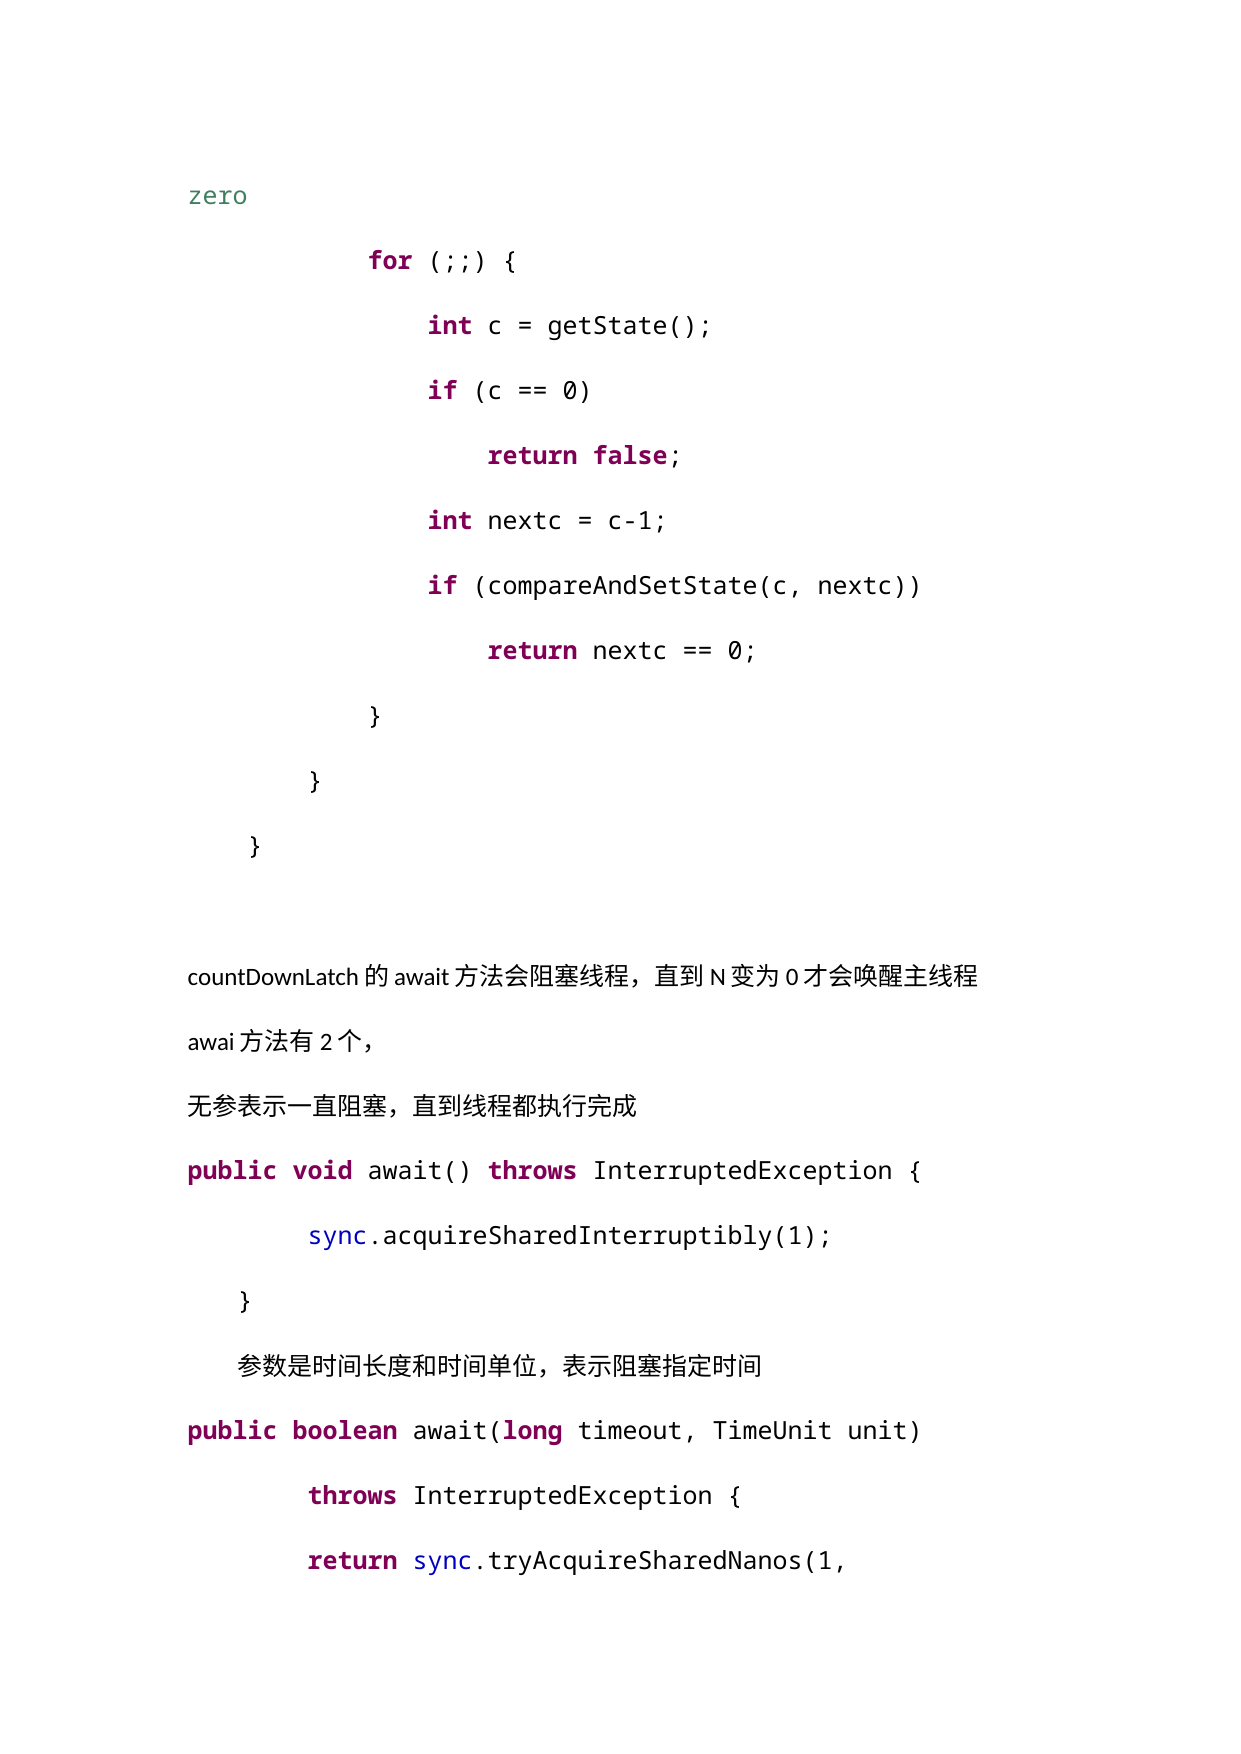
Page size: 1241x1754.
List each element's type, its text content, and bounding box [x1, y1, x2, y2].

text } [187, 747, 1053, 812]
text public void await() throws InterruptedException { [187, 1137, 1053, 1202]
text } [187, 812, 1053, 877]
text int nextc = c-1; [187, 487, 1053, 552]
text return false; [187, 422, 1053, 487]
text } [187, 1267, 1053, 1332]
text throws InterruptedException { [187, 1462, 1053, 1527]
text return nextc == 0; [187, 617, 1053, 682]
text if (c == 0) [187, 357, 1053, 422]
text int c = getState(); [187, 292, 1053, 357]
text countDownLatch的await方法会阻塞线程，直到N变为0才会唤醒主线程 [187, 942, 1053, 1007]
text if (compareAndSetState(c, nextc)) [187, 552, 1053, 617]
text awai方法有2个， [187, 1007, 1053, 1072]
text 参数是时间长度和时间单位，表示阻塞指定时间 [187, 1332, 1053, 1397]
text public boolean await(long timeout, TimeUnit unit) [187, 1397, 1053, 1462]
text 无参表示一直阻塞，直到线程都执行完成 [187, 1072, 1053, 1137]
text sync.acquireSharedInterruptibly(1); [187, 1202, 1053, 1267]
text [187, 162, 1053, 227]
text for (;;) { [187, 227, 1053, 292]
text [187, 1527, 1053, 1592]
text } [187, 682, 1053, 747]
